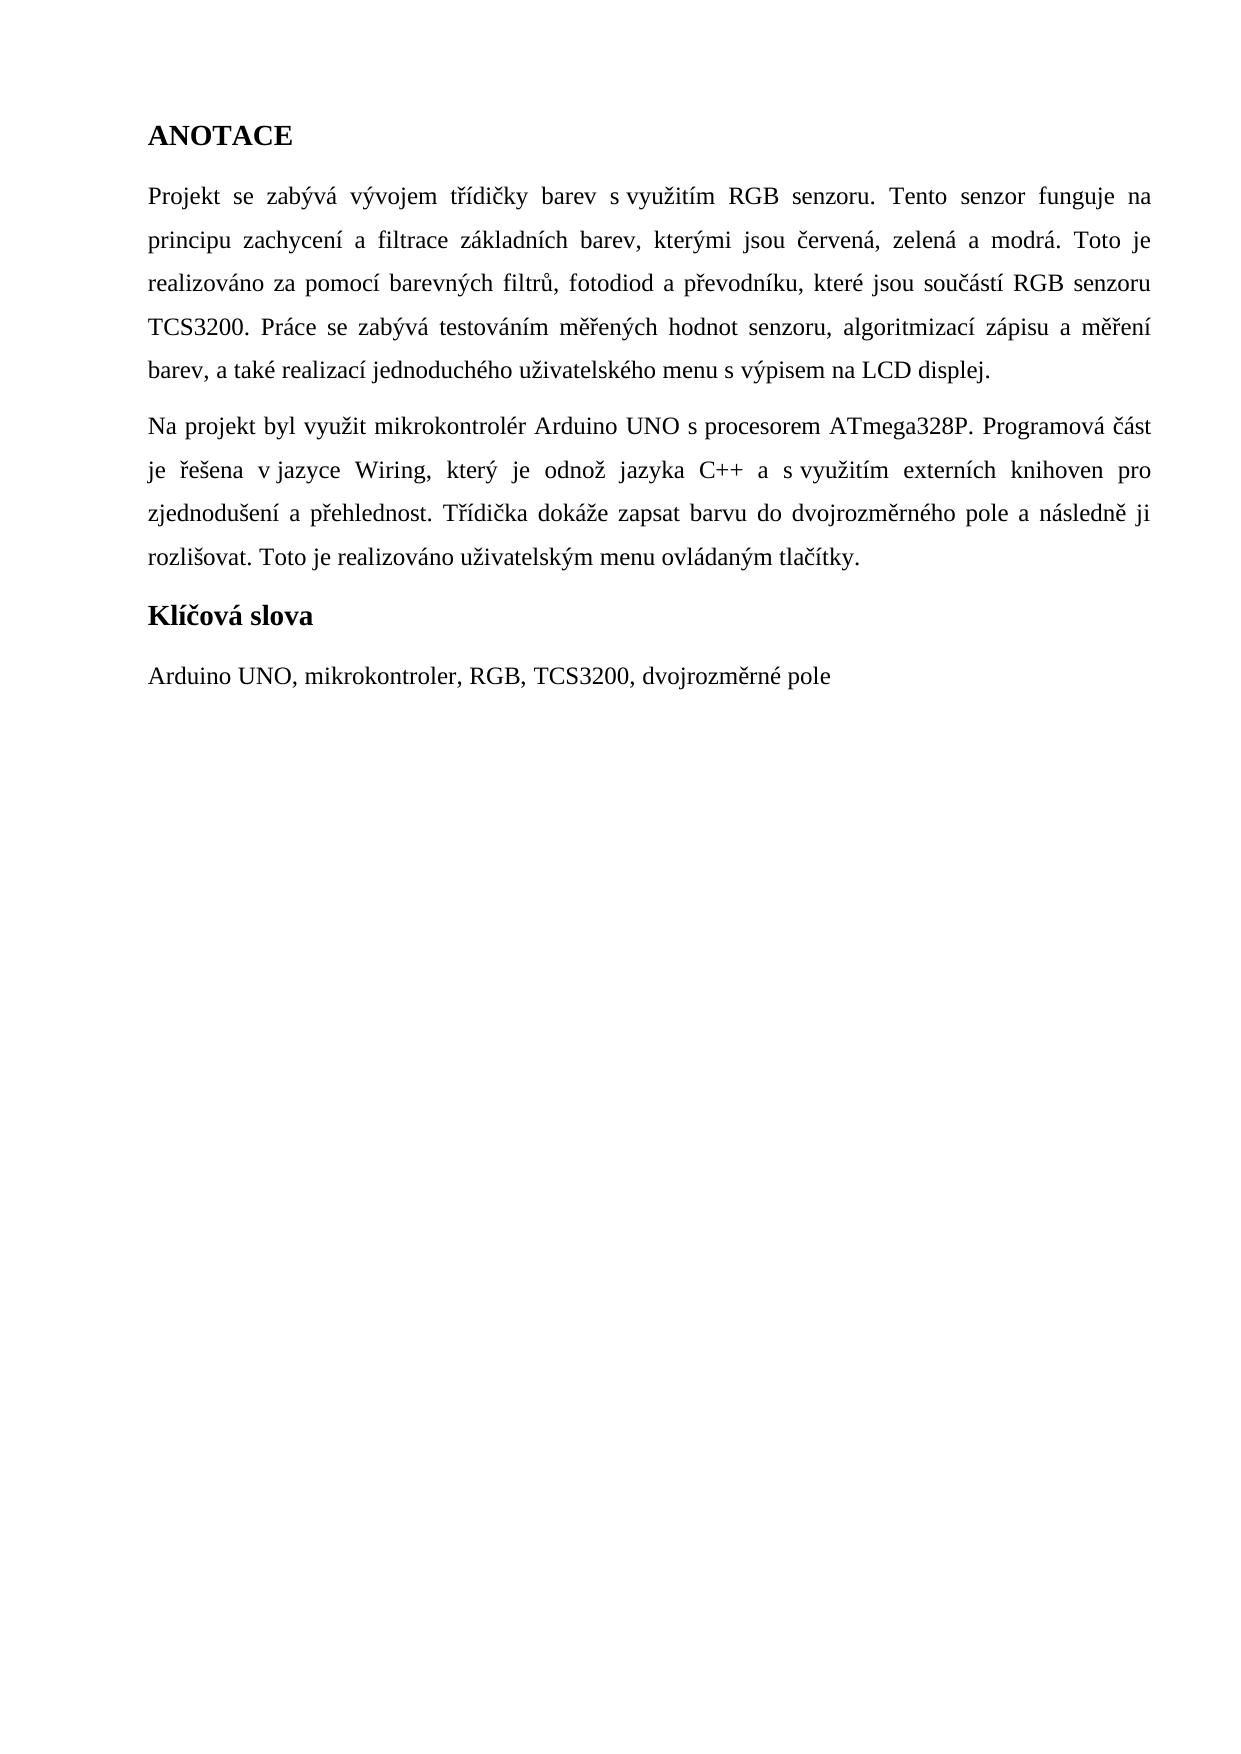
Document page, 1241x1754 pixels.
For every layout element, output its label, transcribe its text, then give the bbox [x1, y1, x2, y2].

text Klíčová slova [148, 598, 1152, 631]
text Arduino UNO, mikrokontroler, RGB, TCS3200, dvojrozměrné pole [148, 661, 1152, 690]
text ANOTACE [148, 118, 1152, 152]
text Projekt se zabývá vývojem třídičky barev s využitím RGB senzoru. Tento senzor funguje na principu zachycení a filtrace základních barev, kterými jsou červená, zelená a modrá. Toto je realizováno za pomocí barevných filtrů, fotodiod a převodníku, které jsou součástí RGB senzoru TCS3200. Práce se zabývá testováním měřených hodnot senzoru, algoritmizací zápisu a měření barev, a také realizací jednoduchého uživatelského menu s výpisem na LCD displej. [148, 181, 1152, 384]
text Na projekt byl využit mikrokontrolér Arduino UNO s procesorem ATmega328P. Programová část je řešena v jazyce Wiring, který je odnož jazyka C++ a s využitím externích knihoven pro zjednodušení a přehlednost. Třídička dokáže zapsat barvu do dvojrozměrného pole a následně ji rozlišovat. Toto je realizováno uživatelským menu ovládaným tlačítky. [148, 411, 1152, 571]
